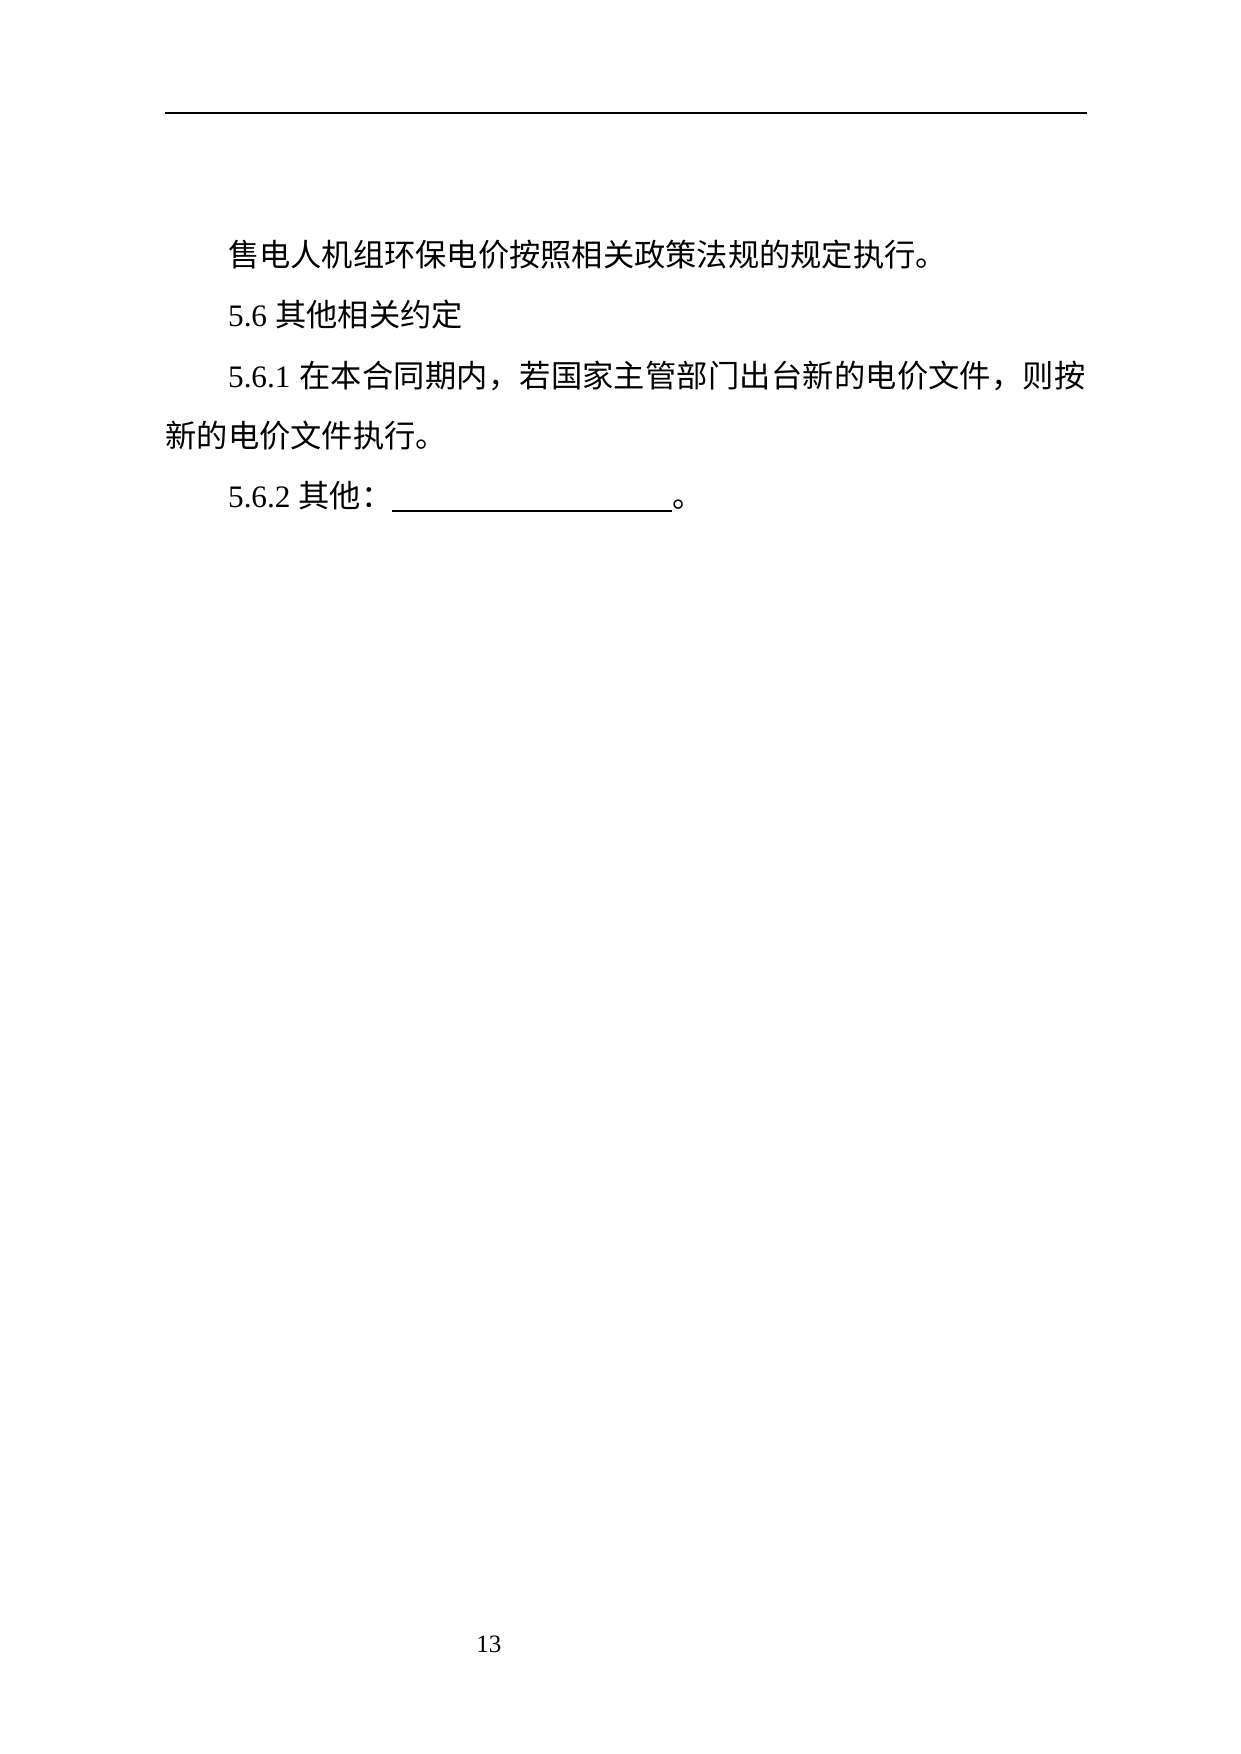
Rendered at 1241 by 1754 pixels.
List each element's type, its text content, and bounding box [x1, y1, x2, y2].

text 5.6.1 在本合同期内，若国家主管部门出台新的电价文件，则按新的电价文件执行。 [165, 339, 1087, 459]
text 售电人机组环保电价按照相关政策法规的规定执行。 [165, 218, 1087, 279]
text 5.6 其他相关约定 [165, 279, 1087, 339]
text 5.6.2 其他： 。 [165, 459, 1087, 519]
